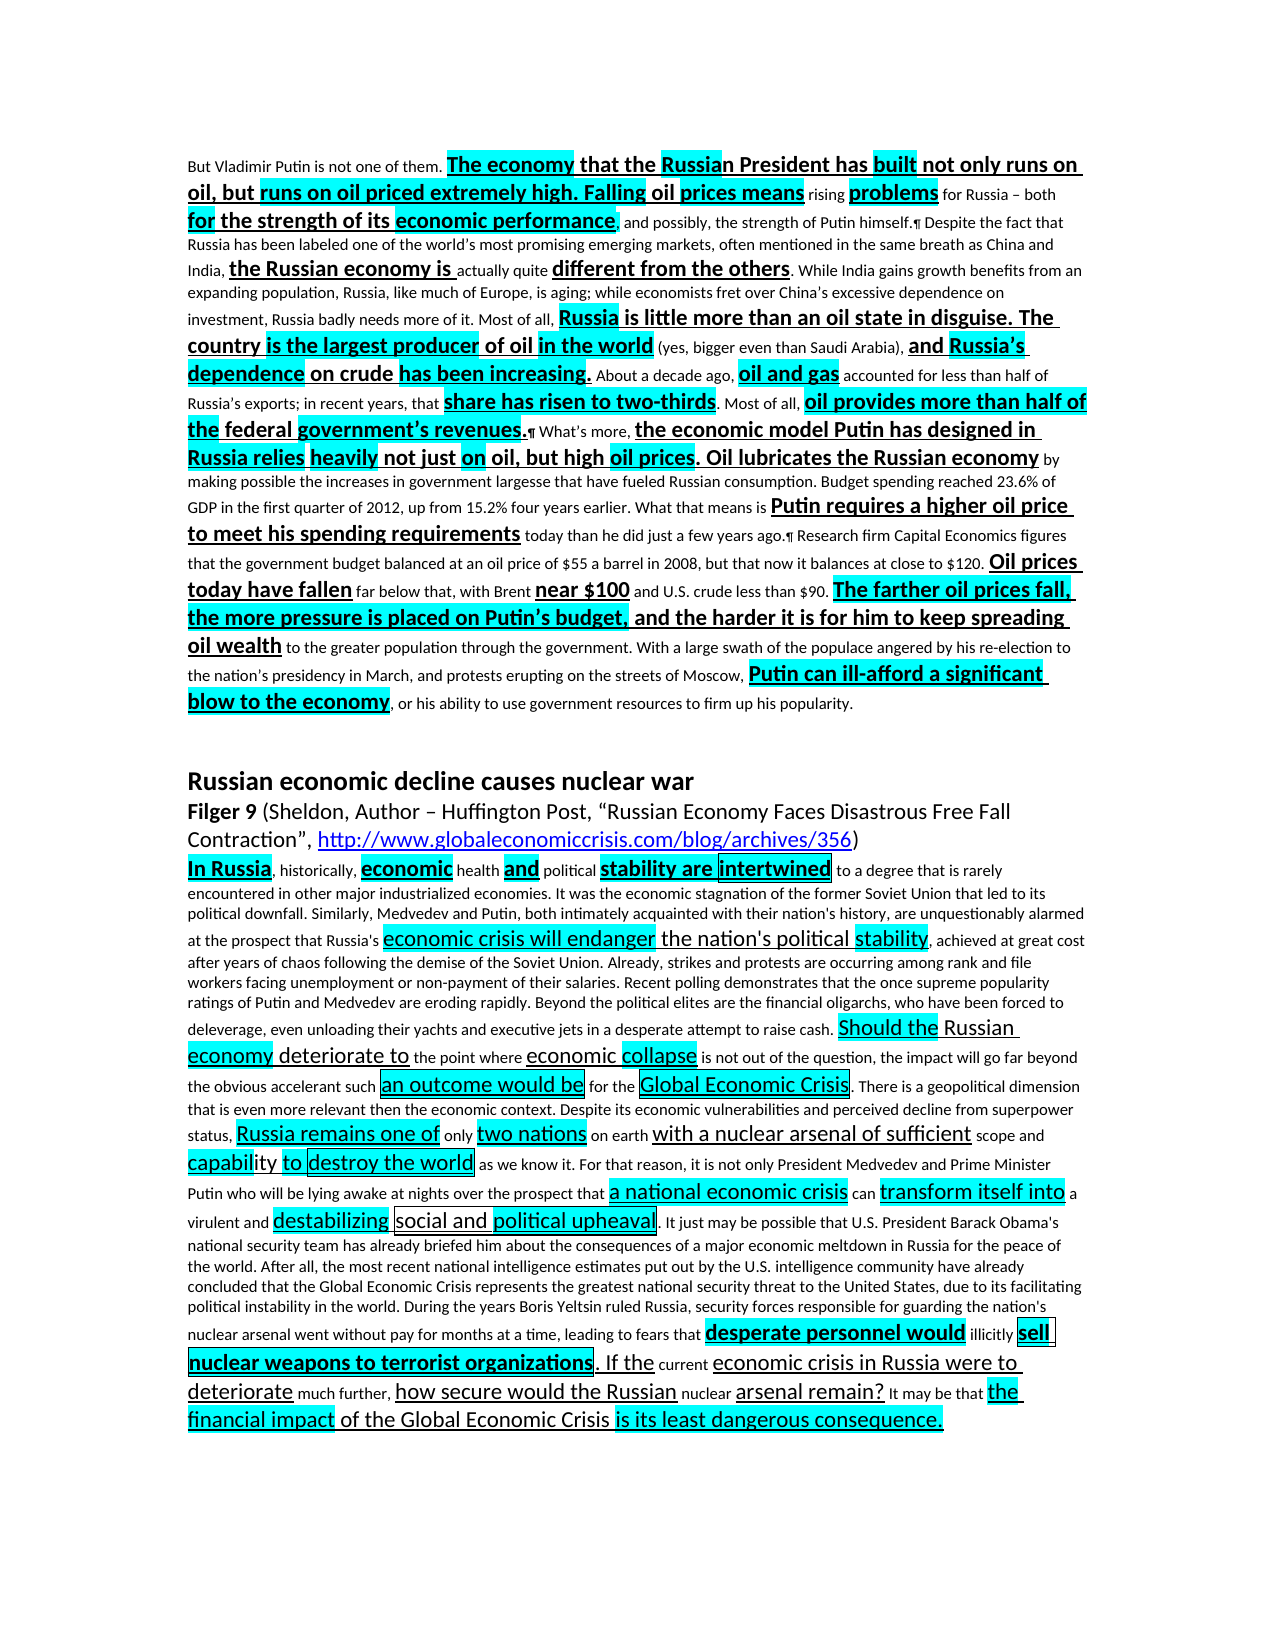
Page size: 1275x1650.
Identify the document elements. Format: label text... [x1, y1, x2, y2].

text Filger 9 (Sheldon, Author – Huffington Post, “Russian Economy Faces Disastrous Free Fall Contraction”, http://www.globaleconomiccrisis.com/blog/archives/356) [187, 797, 1087, 853]
text In Russia, historically, economic health and political stability are intertwined to a degree that is rarely encountered in other major industrialized economies. It was the economic stagnation of the former Soviet Union that led to its political downfall. Similarly, Medvedev and Putin, both intimately acquainted with their nation's history, are unquestionably alarmed at the prospect that Russia's economic crisis will endanger the nation's political stability, achieved at great cost after years of chaos following the demise of the Soviet Union. Already, strikes and protests are occurring among rank and file workers facing unemployment or non-payment of their salaries. Recent polling demonstrates that the once supreme popularity ratings of Putin and Medvedev are eroding rapidly. Beyond the political elites are the financial oligarchs, who have been forced to deleverage, even unloading their yachts and executive jets in a desperate attempt to raise cash. Should the Russian economy deteriorate to the point where economic collapse is not out of the question, the impact will go far beyond the obvious accelerant such an outcome would be for the Global Economic Crisis. There is a geopolitical dimension that is even more relevant then the economic context. Despite its economic vulnerabilities and perceived decline from superpower status, Russia remains one of only two nations on earth with a nuclear arsenal of sufficient scope and capability to destroy the world as we know it. For that reason, it is not only President Medvedev and Prime Minister Putin who will be lying awake at nights over the prospect that a national economic crisis can transform itself into a virulent and destabilizing social and political upheaval. It just may be possible that U.S. President Barack Obama's national security team has already briefed him about the consequences of a major economic meltdown in Russia for the peace of the world. After all, the most recent national intelligence estimates put out by the U.S. intelligence community have already concluded that the Global Economic Crisis represents the greatest national security threat to the United States, due to its facilitating political instability in the world. During the years Boris Yeltsin ruled Russia, security forces responsible for guarding the nation's nuclear arsenal went without pay for months at a time, leading to fears that desperate personnel would illicitly sell nuclear weapons to terrorist organizations. If the current economic crisis in Russia were to deteriorate much further, how secure would the Russian nuclear arsenal remain? It may be that the financial impact of the Global Economic Crisis is its least dangerous consequence. [187, 853, 1087, 1433]
text But Vladimir Putin is not one of them. The economy that the Russian President has built not only runs on oil, but runs on oil priced extremely high. Falling oil prices means rising problems for Russia – both for the strength of its economic performance, and possibly, the strength of Putin himself.¶ Despite the fact that Russia has been labeled one of the world’s most promising emerging markets, often mentioned in the same breath as China and India, the Russian economy is actually quite different from the others. While India gains growth benefits from an expanding population, Russia, like much of Europe, is aging; while economists fret over China’s excessive dependence on investment, Russia badly needs more of it. Most of all, Russia is little more than an oil state in disguise. The country is the largest producer of oil in the world (yes, bigger even than Saudi Arabia), and Russia’s dependence on crude has been increasing. About a decade ago, oil and gas accounted for less than half of Russia’s exports; in recent years, that share has risen to two-thirds. Most of all, oil provides more than half of the federal government’s revenues.¶ What’s more, the economic model Putin has designed in Russia relies heavily not just on oil, but high oil prices. Oil lubricates the Russian economy by making possible the increases in government largesse that have fueled Russian consumption. Budget spending reached 23.6% of GDP in the first quarter of 2012, up from 15.2% four years earlier. What that means is Putin requires a higher oil price to meet his spending requirements today than he did just a few years ago.¶ Research firm Capital Economics figures that the government budget balanced at an oil price of $55 a barrel in 2008, but that now it balances at close to $120. Oil prices today have fallen far below that, with Brent near $100 and U.S. crude less than $90. The farther oil prices fall, the more pressure is placed on Putin’s budget, and the harder it is for him to keep spreading oil wealth to the greater population through the government. With a large swath of the populace angered by his re-election to the nation’s presidency in March, and protests erupting on the streets of Moscow, Putin can ill-afford a significant blow to the economy, or his ability to use government resources to firm up his popularity. [187, 150, 1087, 715]
subtitle Russian economic decline causes nuclear war [187, 764, 1087, 797]
